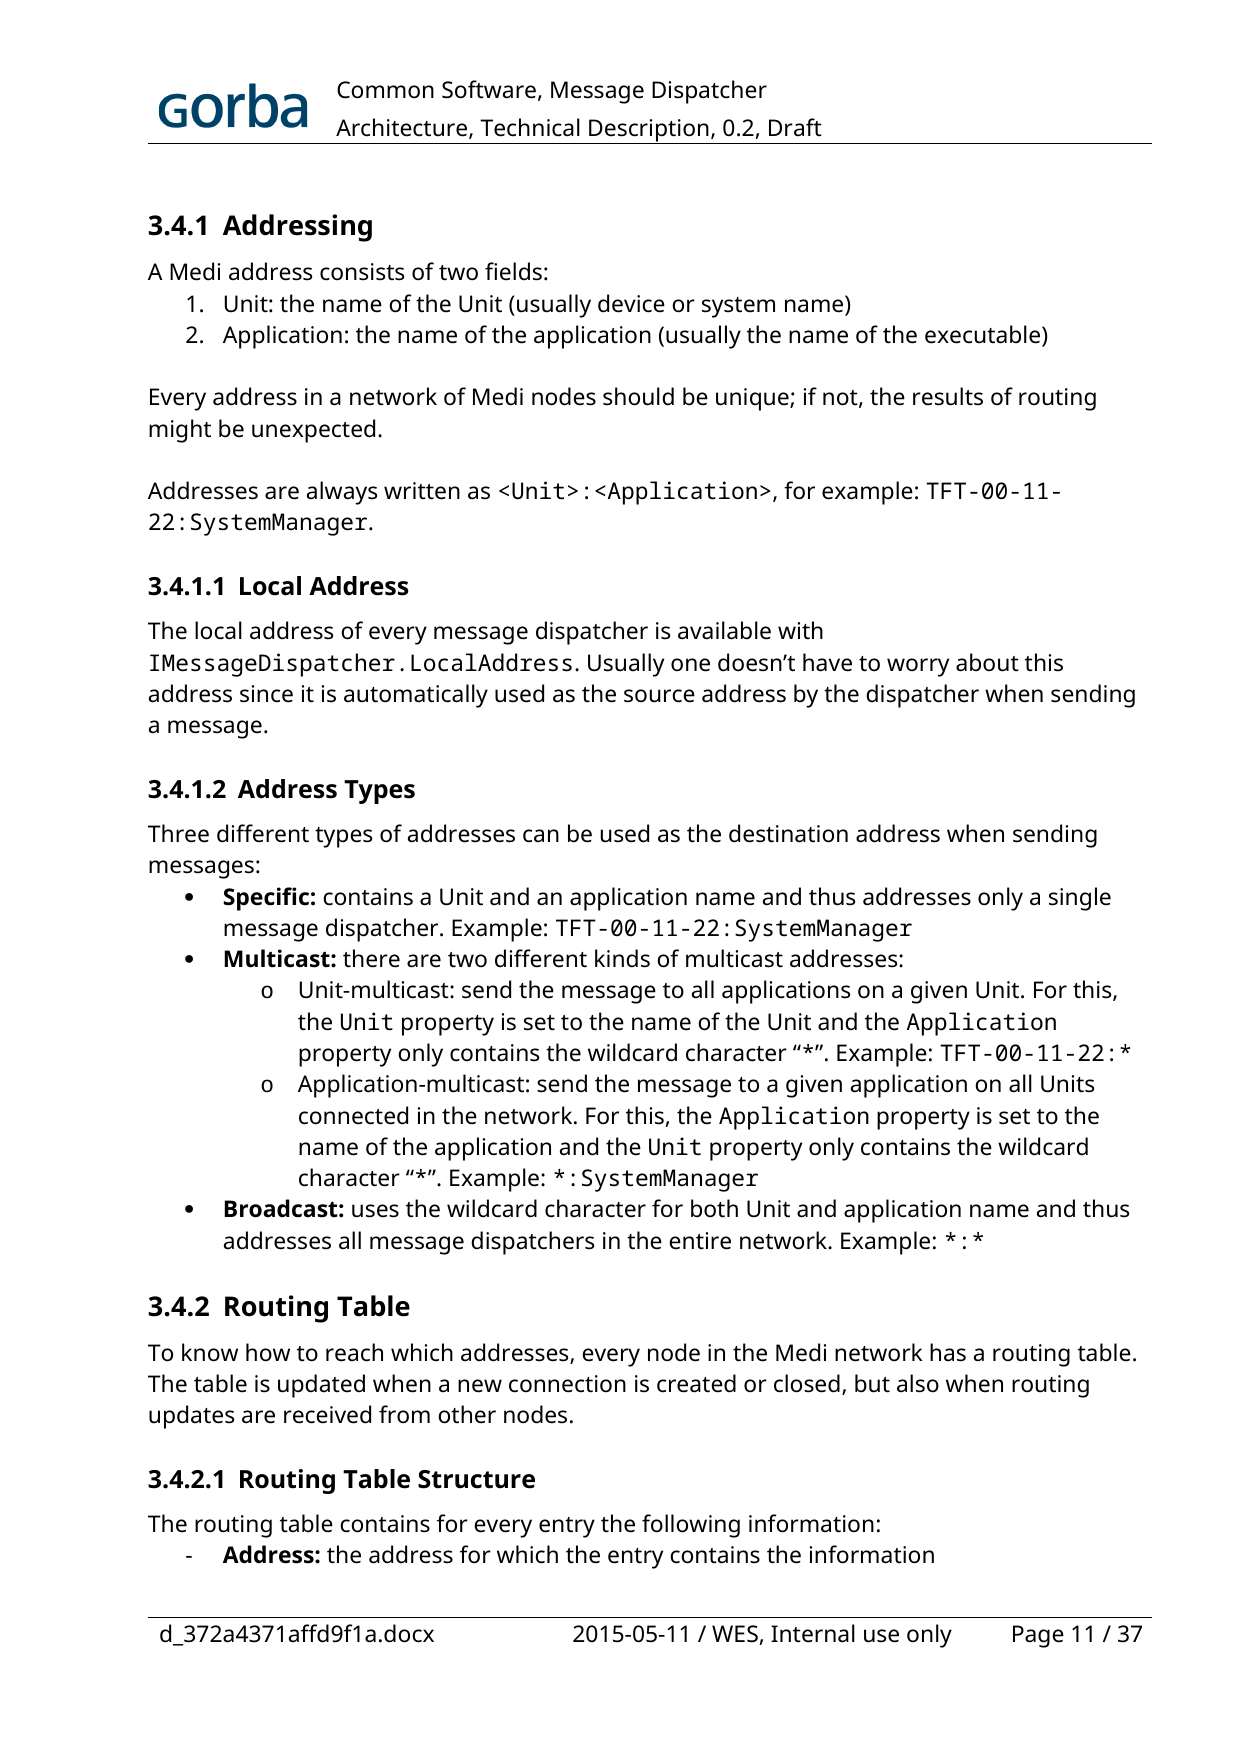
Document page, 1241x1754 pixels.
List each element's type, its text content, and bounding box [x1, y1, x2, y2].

list Unit: the name of the Unit (usually device or system name) [185, 287, 1152, 319]
list Multicast: there are two different kinds of multicast addresses: [185, 943, 1152, 974]
text Three different types of addresses can be used as the destination address when sending messages: [148, 818, 1152, 881]
subtitle Routing Table [148, 1287, 1152, 1324]
picture [158, 83, 308, 128]
list Application: the name of the application (usually the name of the executable) [185, 319, 1152, 350]
text Every address in a network of Medi nodes should be unique; if not, the results of routing might be unexpected. [148, 381, 1152, 444]
subtitle Local Address [148, 569, 1152, 603]
list Address: the address for which the entry contains the information [185, 1539, 1152, 1571]
list Unit-multicast: send the message to all applications on a given Unit. For this, the Unit property is set to the name of the Unit and the Application property only contains the wildcard character “*”. Example: TFT-00-11-22:* [260, 974, 1152, 1068]
subtitle Routing Table Structure [148, 1461, 1152, 1496]
text To know how to reach which addresses, every node in the Medi network has a routing table. The table is updated when a new connection is created or closed, but also when routing updates are received from other nodes. [148, 1336, 1152, 1430]
list Specific: contains a Unit and an application name and thus addresses only a single message dispatcher. Example: TFT-00-11-22:SystemManager [185, 881, 1152, 943]
text Addresses are always written as <Unit>:<Application>, for example: TFT-00-11-22:SystemManager. [148, 475, 1152, 537]
subtitle Address Types [148, 772, 1152, 806]
text The routing table contains for every entry the following information: [148, 1508, 1152, 1539]
list Broadcast: uses the wildcard character for both Unit and application name and thus addresses all message dispatchers in the entire network. Example: *:* [185, 1193, 1152, 1256]
text A Medi address consists of two fields: [148, 256, 1152, 287]
list Application-multicast: send the message to a given application on all Units connected in the network. For this, the Application property is set to the name of the application and the Unit property only contains the wildcard character “*”. Example: *:SystemManager [260, 1068, 1152, 1193]
subtitle Addressing [148, 207, 1152, 244]
text The local address of every message dispatcher is available with IMessageDispatcher.LocalAddress. Usually one doesn’t have to worry about this address since it is automatically used as the source address by the dispatcher when sending a message. [148, 615, 1152, 740]
